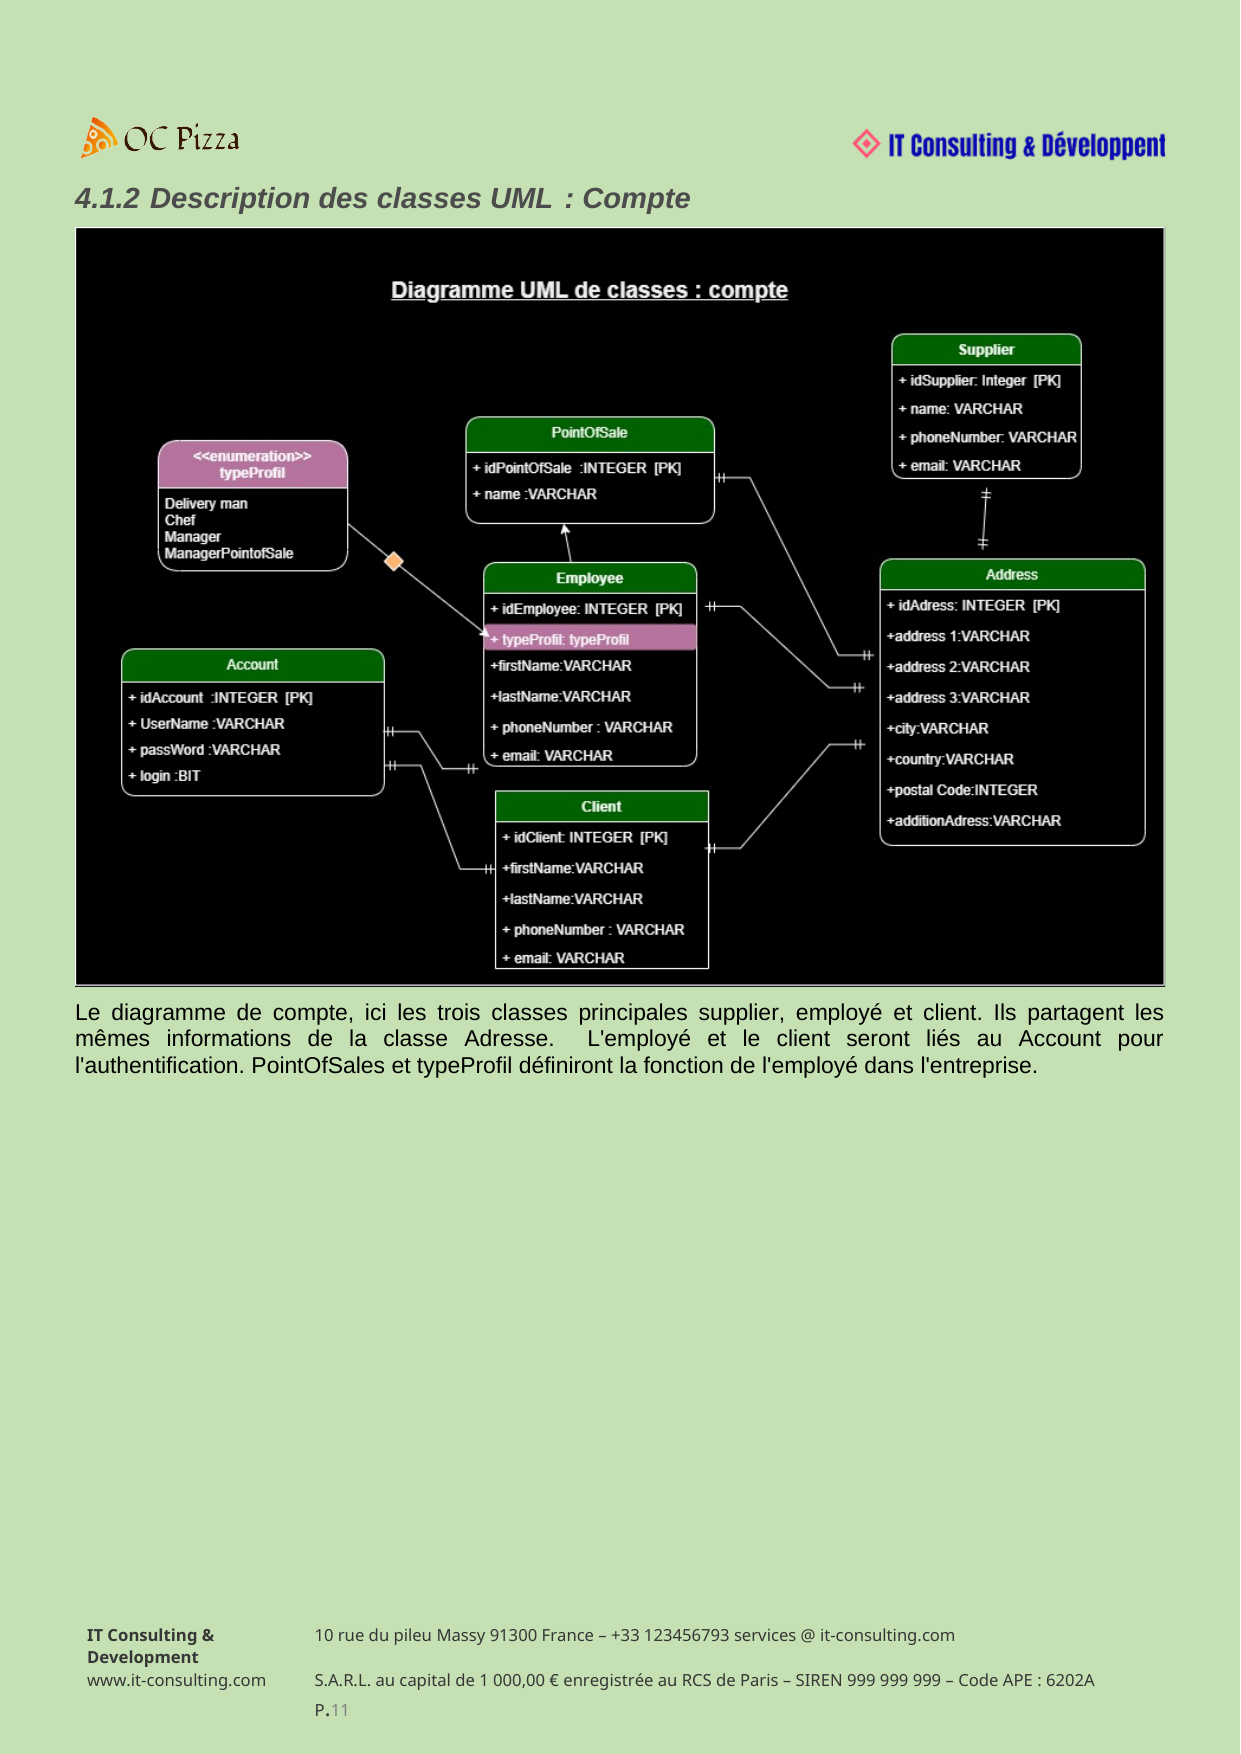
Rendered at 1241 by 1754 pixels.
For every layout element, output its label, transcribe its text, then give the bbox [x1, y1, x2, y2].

picture [75, 110, 245, 172]
subtitle Description des classes UML : Compte [75, 181, 1165, 215]
picture [75, 227, 1166, 987]
picture [852, 124, 1166, 163]
text Le diagramme de compte, ici les trois classes principales supplier, employé et client. Ils partagent les mêmes informations de la classe Adresse. L'employé et le client seront liés au Account pour l'authentification. PointOfSales et typeProfil définiront la fonction de l'employé dans l'entreprise. [75, 999, 1165, 1078]
